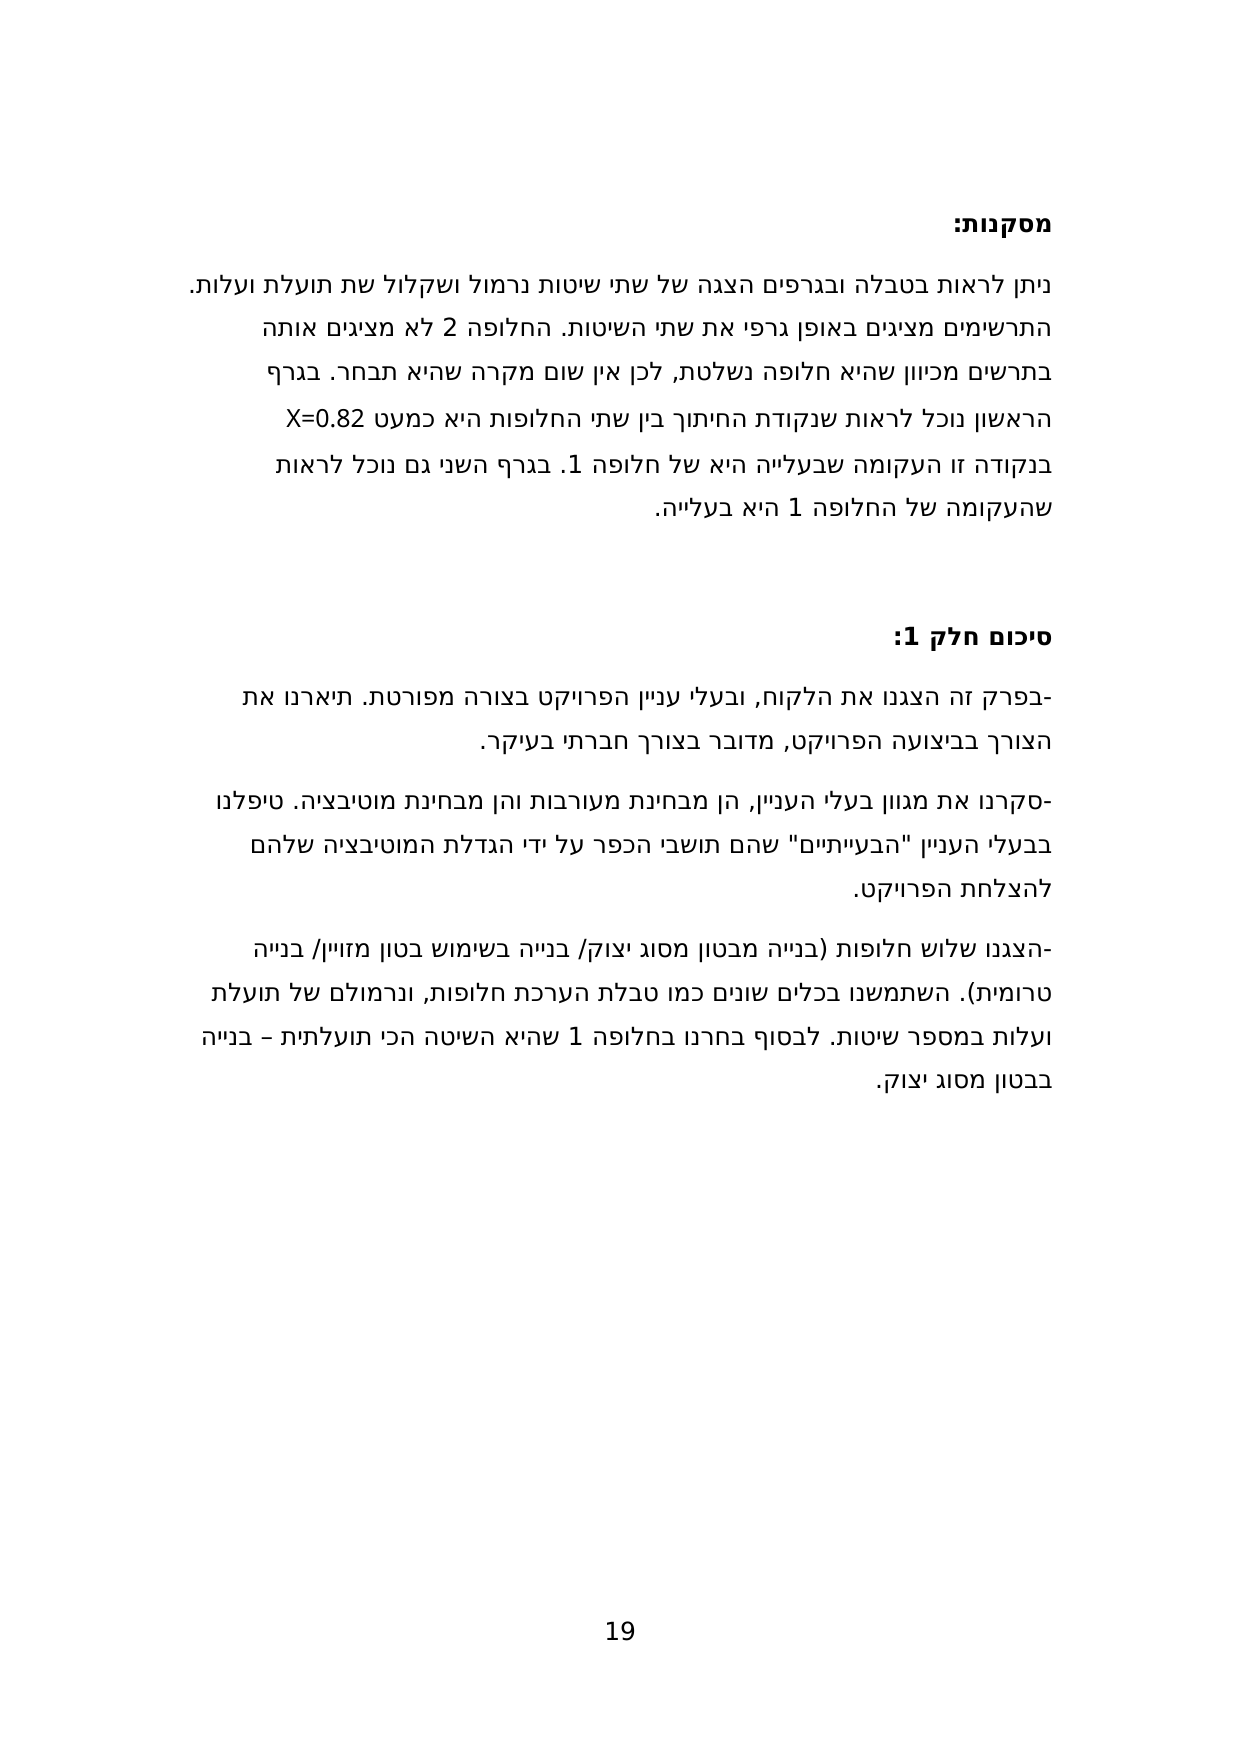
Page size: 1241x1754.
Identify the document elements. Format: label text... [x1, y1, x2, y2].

text -הצגנו שלוש חלופות (בנייה מבטון מסוג יצוק/ בנייה בשימוש בטון מזויין/ בנייה טרומית). השתמשנו בכלים שונים כמו טבלת הערכת חלופות, ונרמולם של תועלת ועלות במספר שיטות. לבסוף בחרנו בחלופה 1 שהיא השיטה הכי תועלתית – בנייה בבטון מסוג יצוק. [187, 934, 1053, 1094]
text -סקרנו את מגוון בעלי העניין, הן מבחינת מעורבות והן מבחינת מוטיבציה. טיפלנו בבעלי העניין "הבעייתיים" שהם תושבי הכפר על ידי הגדלת המוטיבציה שלהם להצלחת הפרויקט. [187, 786, 1053, 903]
text סיכום חלק 1: [187, 622, 1053, 651]
text מסקנות: [187, 209, 1053, 239]
text -בפרק זה הצגנו את הלקוח, ובעלי עניין הפרויקט בצורה מפורטת. תיארנו את הצורך בביצועה הפרויקט, מדובר בצורך חברתי בעיקר. [187, 682, 1053, 755]
text ניתן לראות בטבלה ובגרפים הצגה של שתי שיטות נרמול ושקלול שת תועלת ועלות. התרשימים מציגים באופן גרפי את שתי השיטות. החלופה 2 לא מציגים אותה בתרשים מכיוון שהיא חלופה נשלטת, לכן אין שום מקרה שהיא תבחר. בגרף הראשון נוכל לראות שנקודת החיתוך בין שתי החלופות היא כמעט X=0.82 בנקודה זו העקומה שבעלייה היא של חלופה 1. בגרף השני גם נוכל לראות שהעקומה של החלופה 1 היא בעלייה. [187, 270, 1053, 523]
